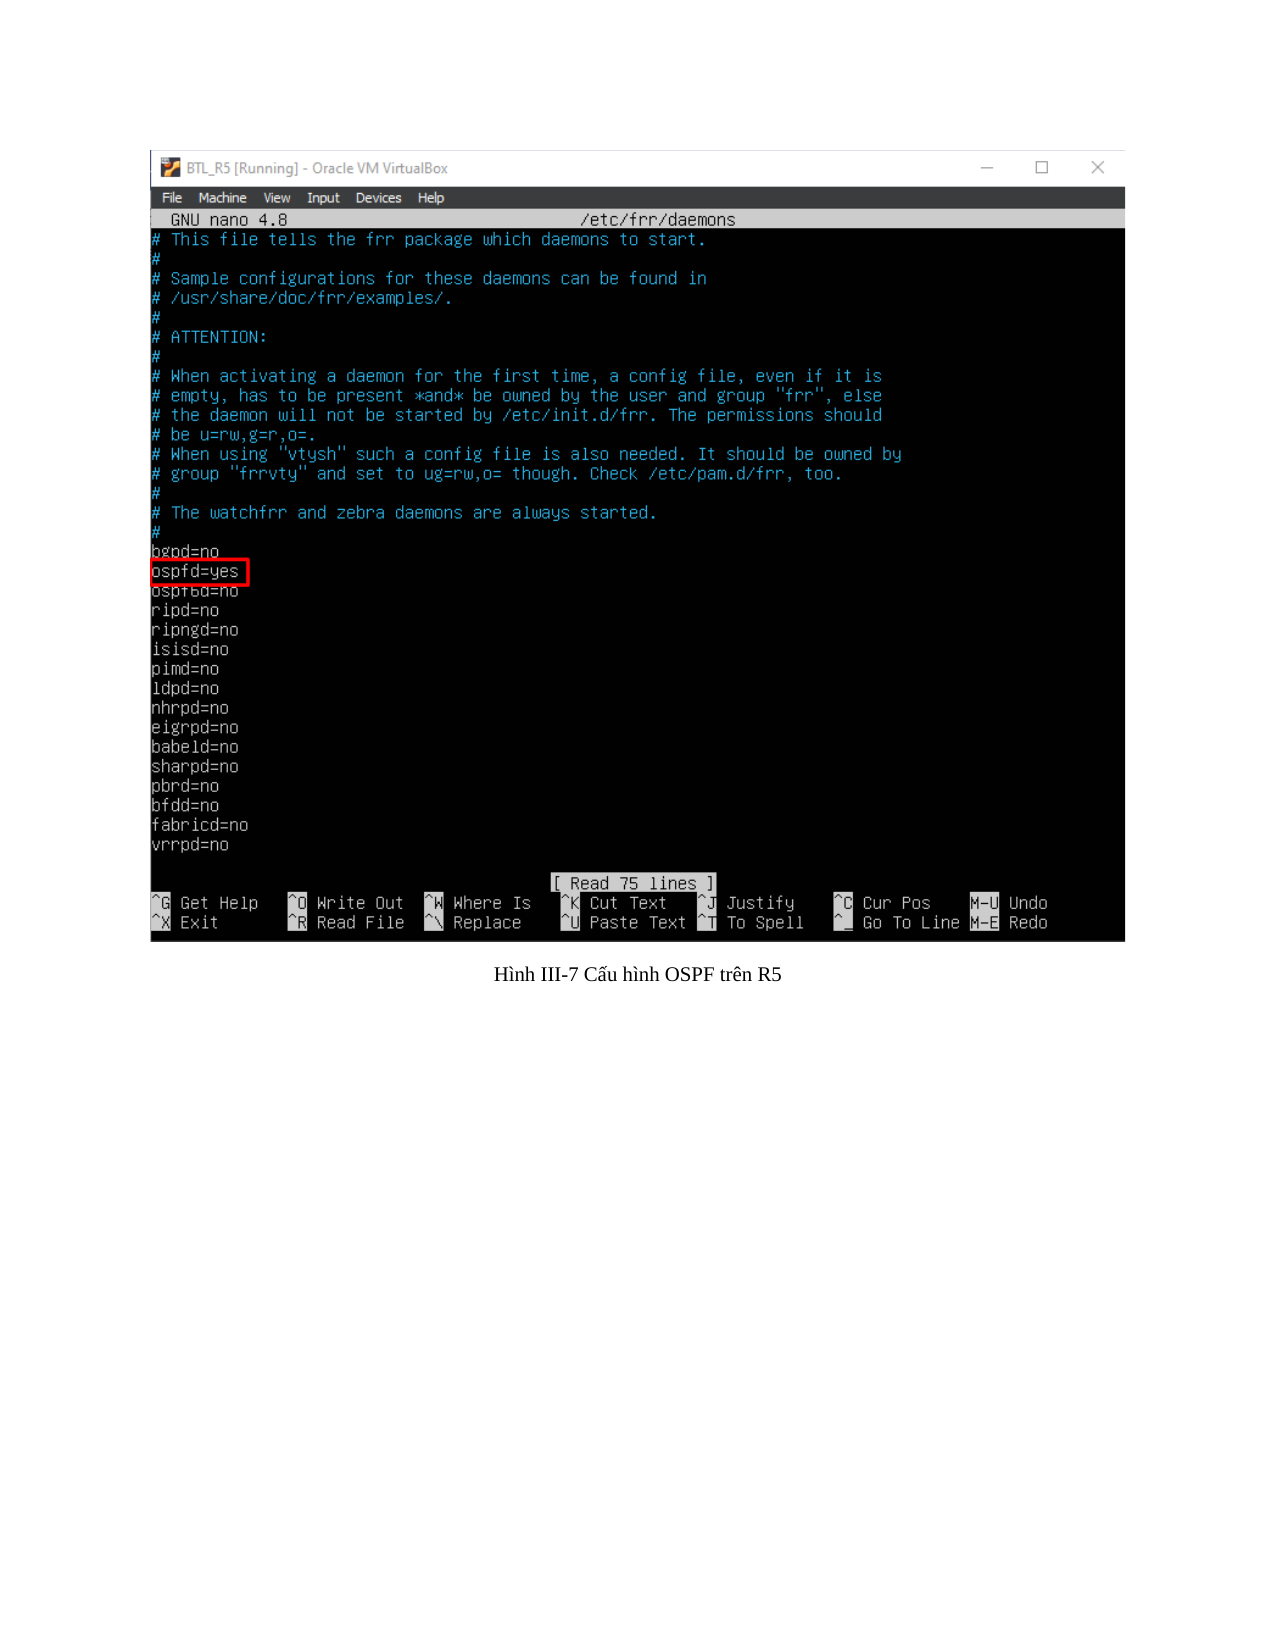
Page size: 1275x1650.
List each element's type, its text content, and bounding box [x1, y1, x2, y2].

picture [150, 150, 1125, 942]
